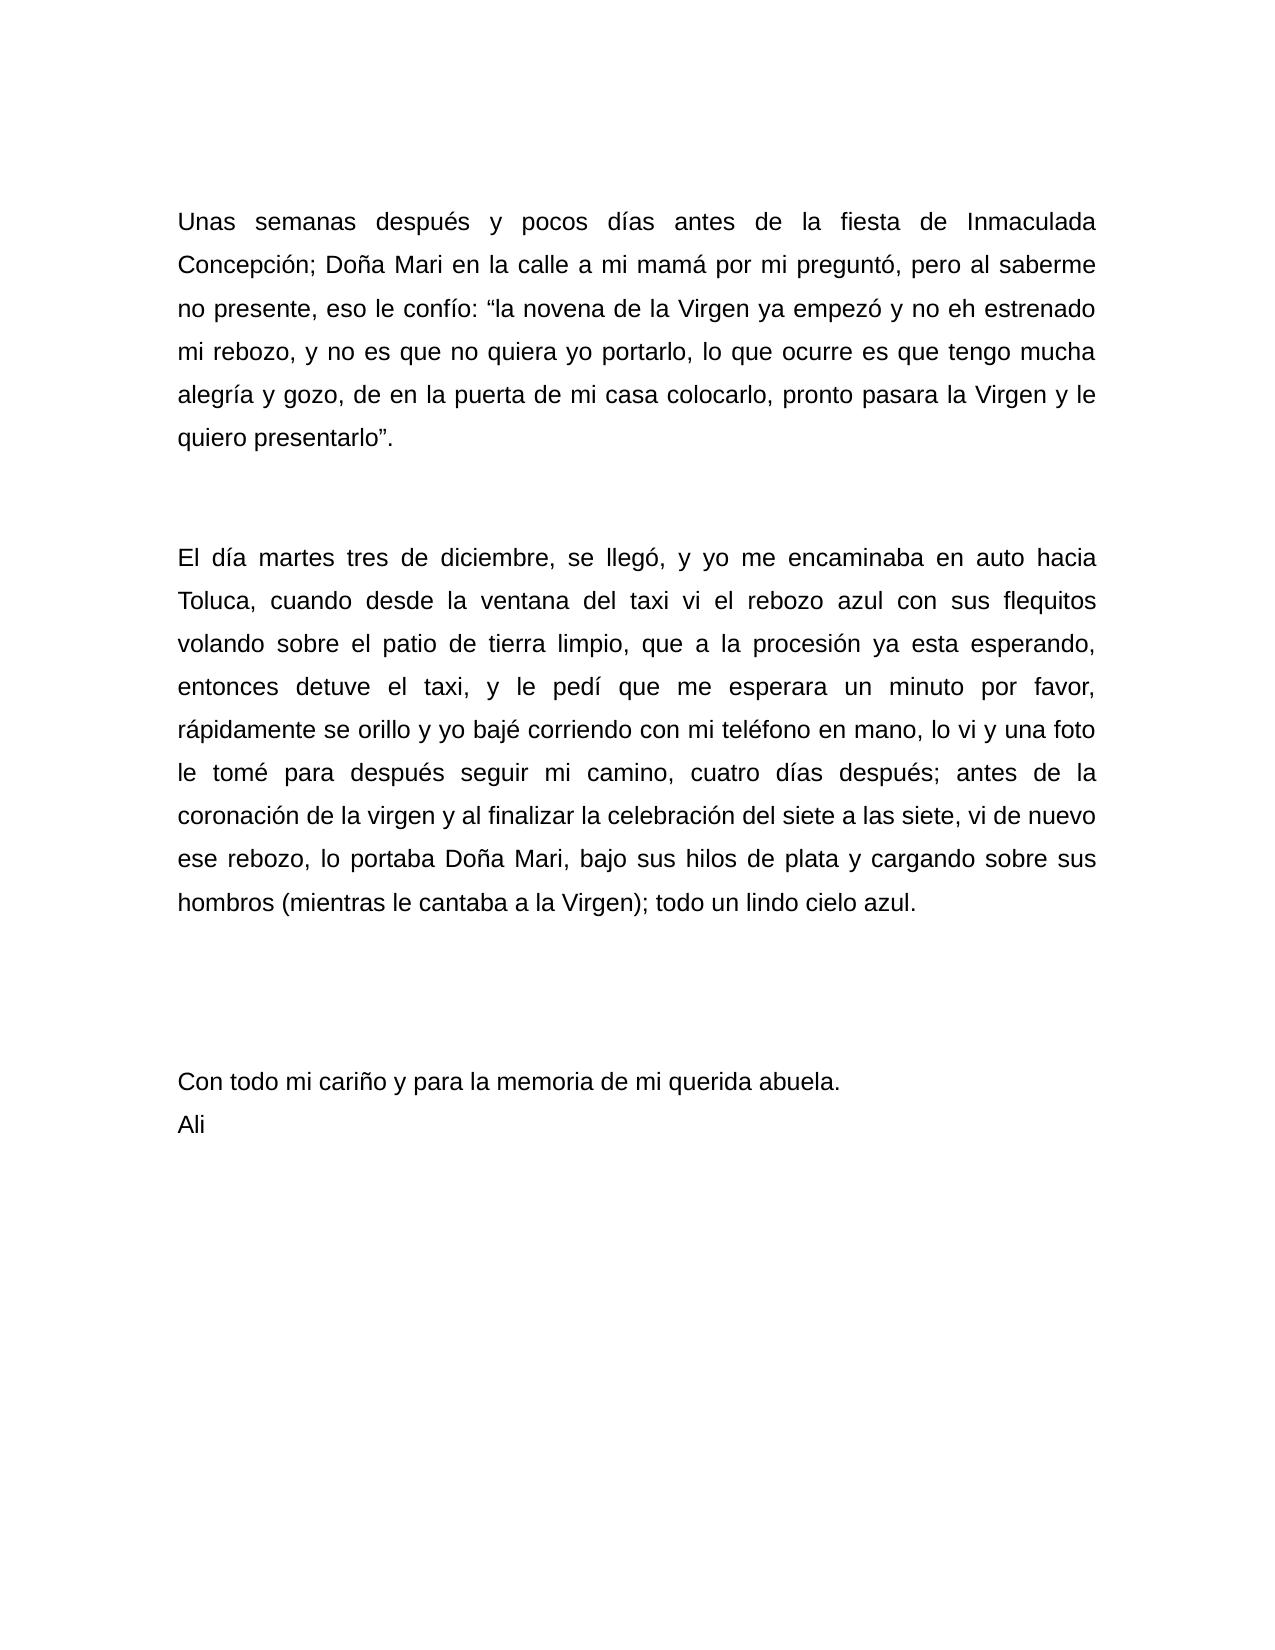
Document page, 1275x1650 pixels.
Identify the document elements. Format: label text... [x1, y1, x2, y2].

text Ali [177, 1110, 1098, 1139]
text Con todo mi cariño y para la memoria de mi querida abuela. [177, 1067, 1098, 1096]
text El día martes tres de diciembre, se llegó, y yo me encaminaba en auto hacia Toluca, cuando desde la ventana del taxi vi el rebozo azul con sus flequitos volando sobre el patio de tierra limpio, que a la procesión ya esta esperando, entonces detuve el taxi, y le pedí que me esperara un minuto por favor, rápidamente se orillo y yo bajé corriendo con mi teléfono en mano, lo vi y una foto le tomé para después seguir mi camino, cuatro días después; antes de la coronación de la virgen y al finalizar la celebración del siete a las siete, vi de nuevo ese rebozo, lo portaba Doña Mari, bajo sus hilos de plata y cargando sobre sus hombros (mientras le cantaba a la Virgen); todo un lindo cielo azul. [177, 543, 1098, 916]
text Unas semanas después y pocos días antes de la fiesta de Inmaculada Concepción; Doña Mari en la calle a mi mamá por mi preguntó, pero al saberme no presente, eso le confío: “la novena de la Virgen ya empezó y no eh estrenado mi rebozo, y no es que no quiera yo portarlo, lo que ocurre es que tengo mucha alegría y gozo, de en la puerta de mi casa colocarlo, pronto pasara la Virgen y le quiero presentarlo”. [177, 207, 1098, 452]
